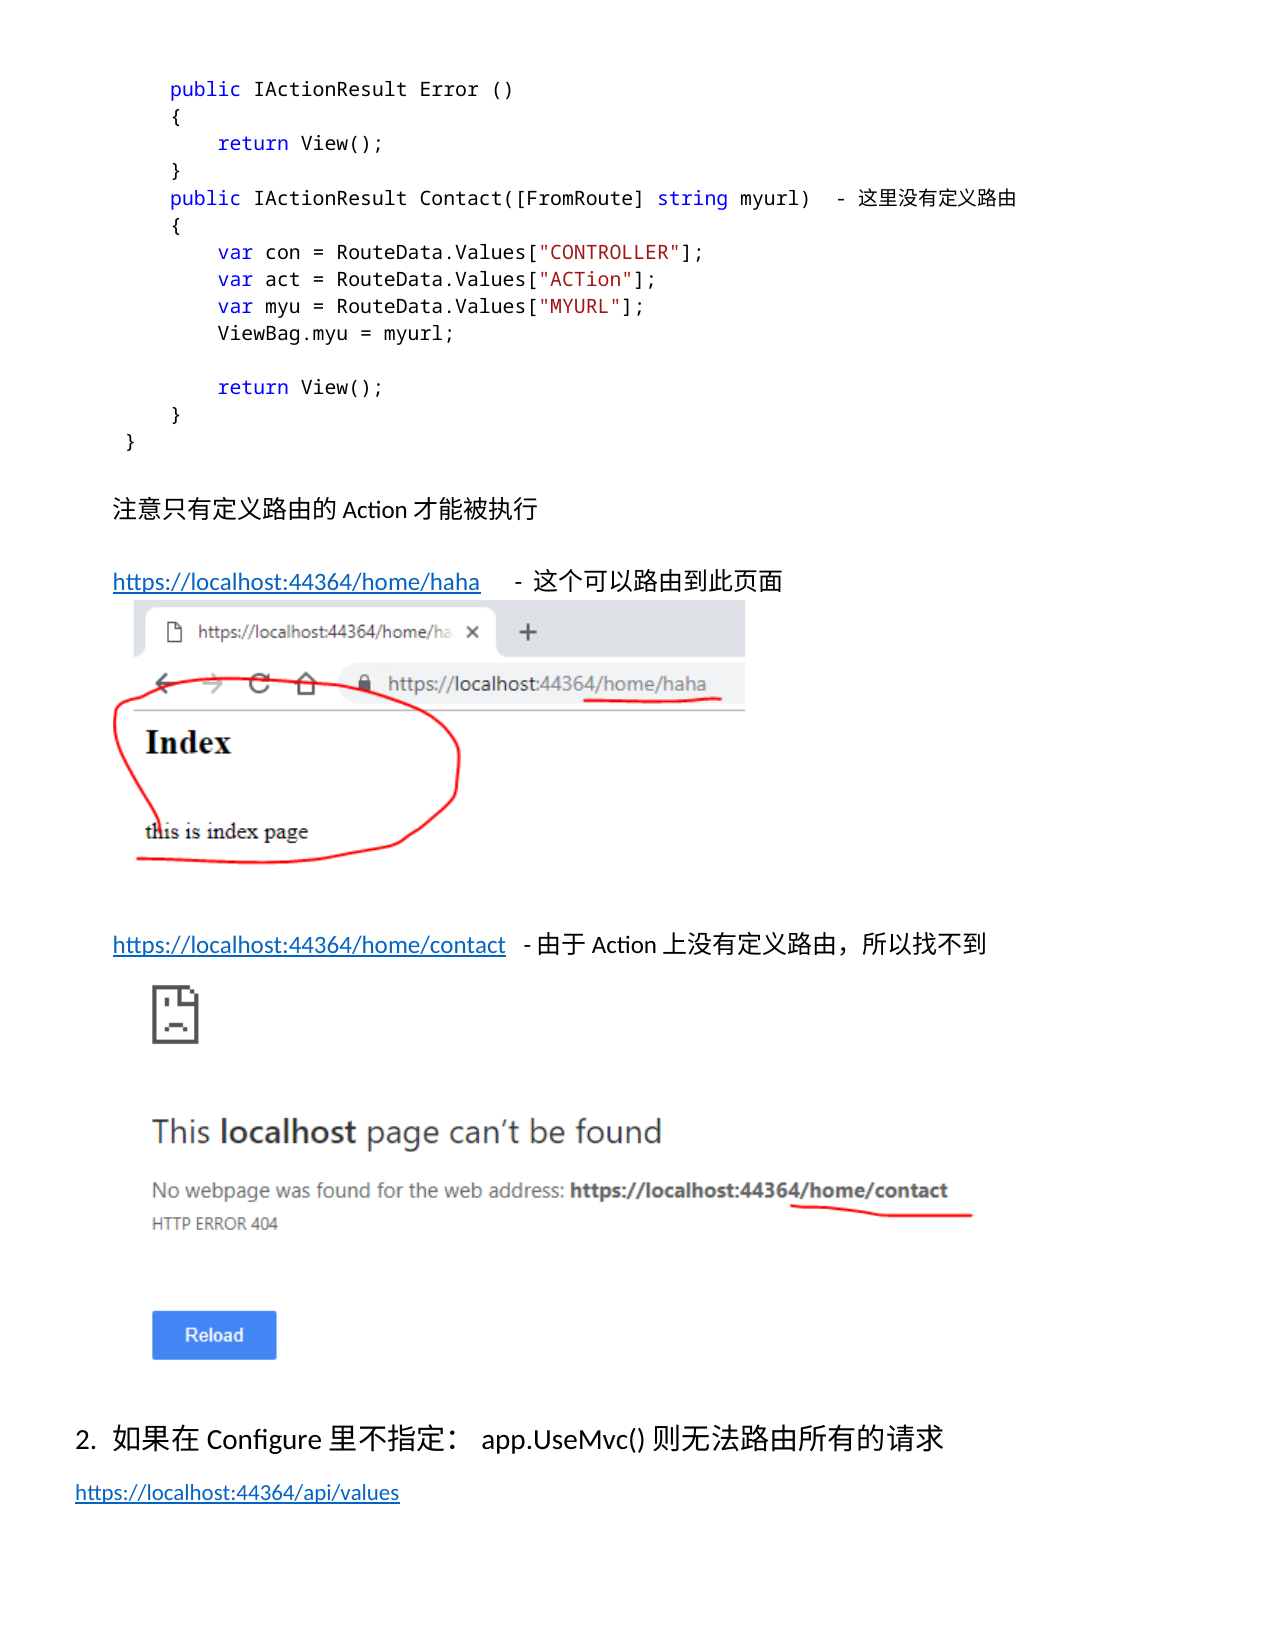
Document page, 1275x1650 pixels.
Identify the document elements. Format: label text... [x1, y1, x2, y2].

text var act = RouteData.Values["ACTion"]; [75, 266, 1200, 293]
text var con = RouteData.Values["CONTROLLER"]; [75, 239, 1200, 266]
text } [75, 156, 1200, 183]
text public IActionResult Contact([FromRoute] string myurl) - 这里没有定义路由 [75, 183, 1200, 212]
text var myu = RouteData.Values["MYURL"]; [75, 293, 1200, 319]
text public IActionResult Error () [75, 75, 1200, 102]
text https://localhost:44364/home/haha - 这个可以路由到此页面 [75, 561, 1200, 598]
text 注意只有定义路由的Action 才能被执行 [75, 489, 1200, 526]
picture [112, 600, 746, 890]
text return View(); [75, 373, 1200, 401]
picture [112, 963, 979, 1381]
text { [75, 102, 1200, 129]
text { [75, 212, 1200, 239]
list 如果在 Configure 里不指定： app.UseMvc() 则无法路由所有的请求 [75, 1416, 1200, 1458]
text https://localhost:44364/home/contact - 由于Action 上没有定义路由，所以找不到 [75, 924, 1200, 961]
text } [75, 427, 1200, 454]
text ViewBag.myu = myurl; [75, 319, 1200, 347]
text https://localhost:44364/api/values [75, 1478, 1200, 1506]
text } [75, 401, 1200, 427]
text return View(); [75, 129, 1200, 156]
